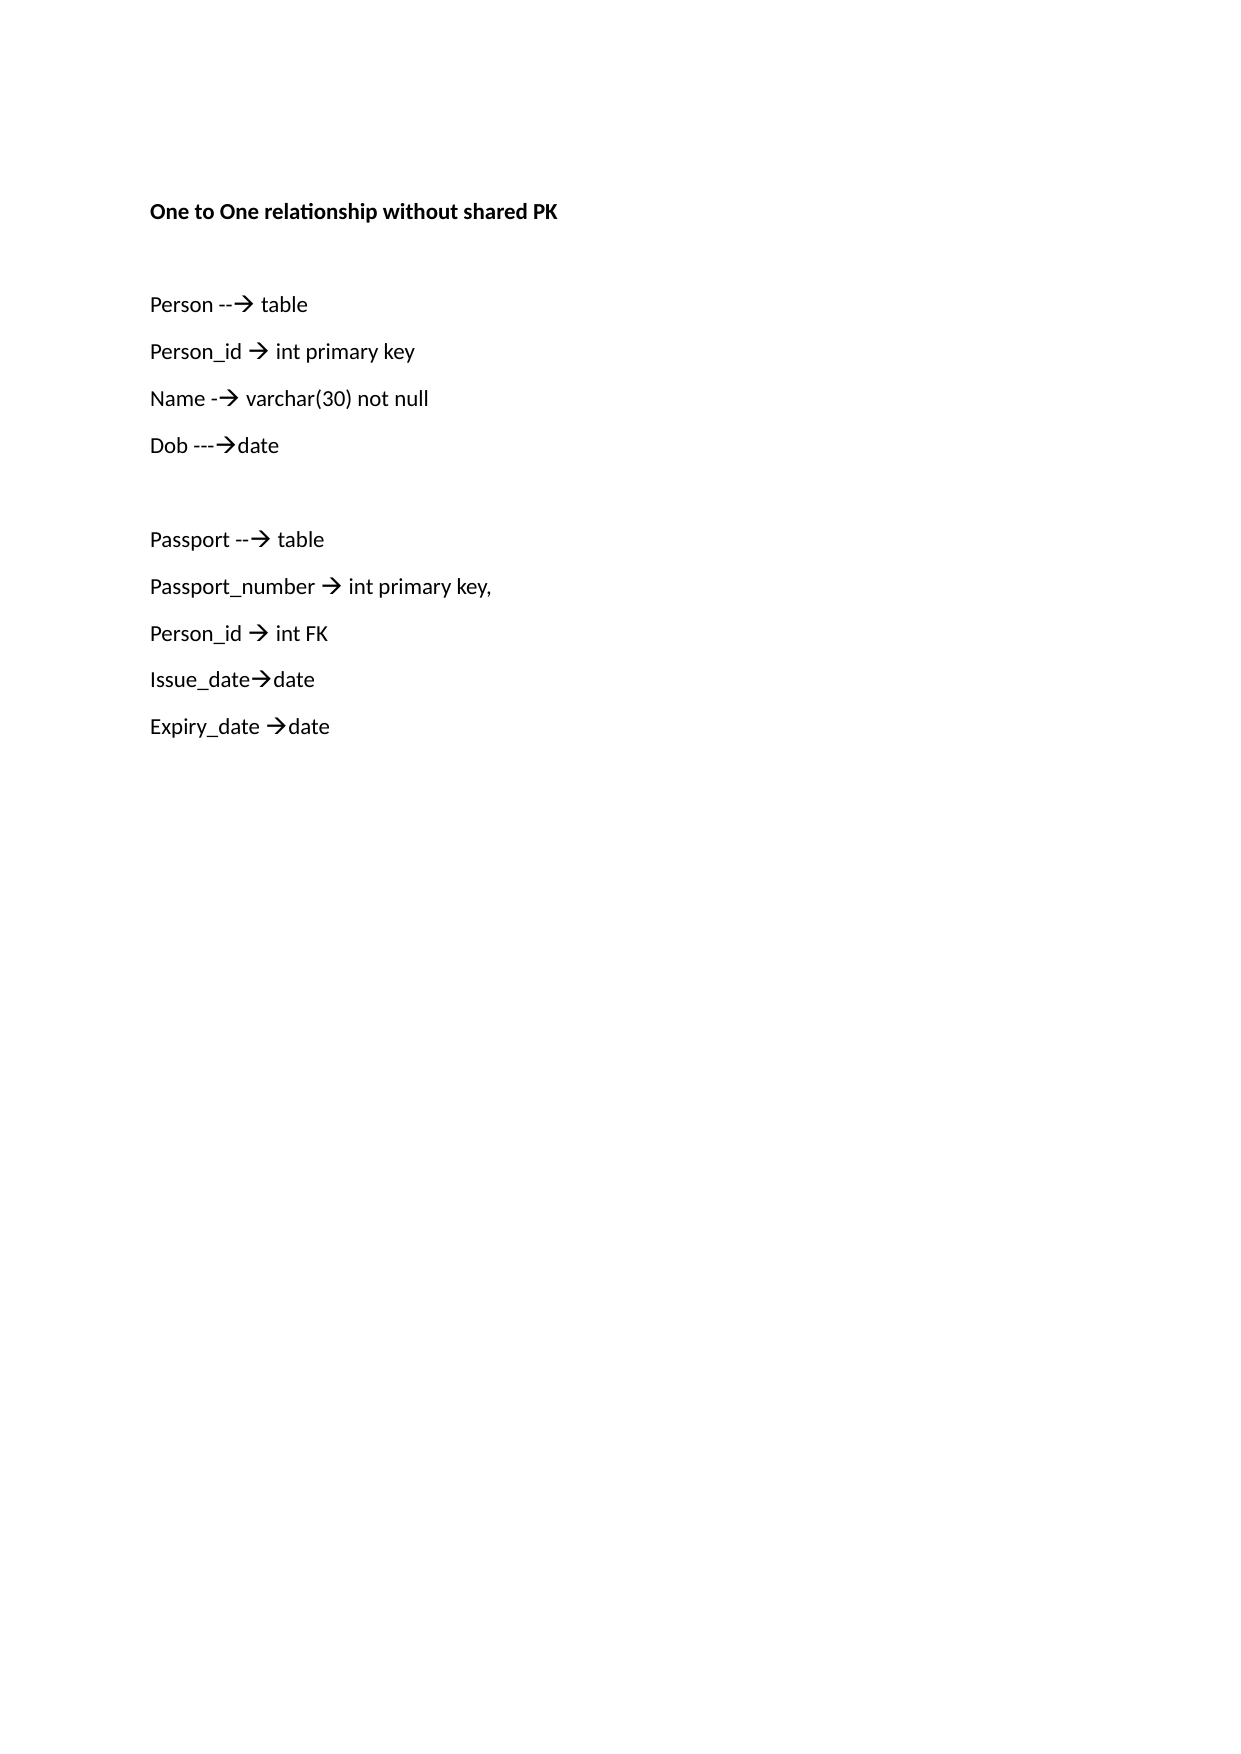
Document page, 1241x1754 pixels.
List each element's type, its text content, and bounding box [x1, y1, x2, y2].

text Issue_datedate [150, 666, 1090, 694]
text One to One relationship without shared PK [150, 197, 1090, 225]
text Person_id int FK [150, 619, 1090, 647]
text Passport -- table [150, 525, 1090, 553]
text Name - varchar(30) not null [150, 384, 1090, 412]
text Expiry_date date [150, 712, 1090, 741]
text Person_id int primary key [150, 337, 1090, 366]
text Passport_number int primary key, [150, 572, 1090, 600]
text Dob ---date [150, 431, 1090, 459]
text Person -- table [150, 291, 1090, 319]
